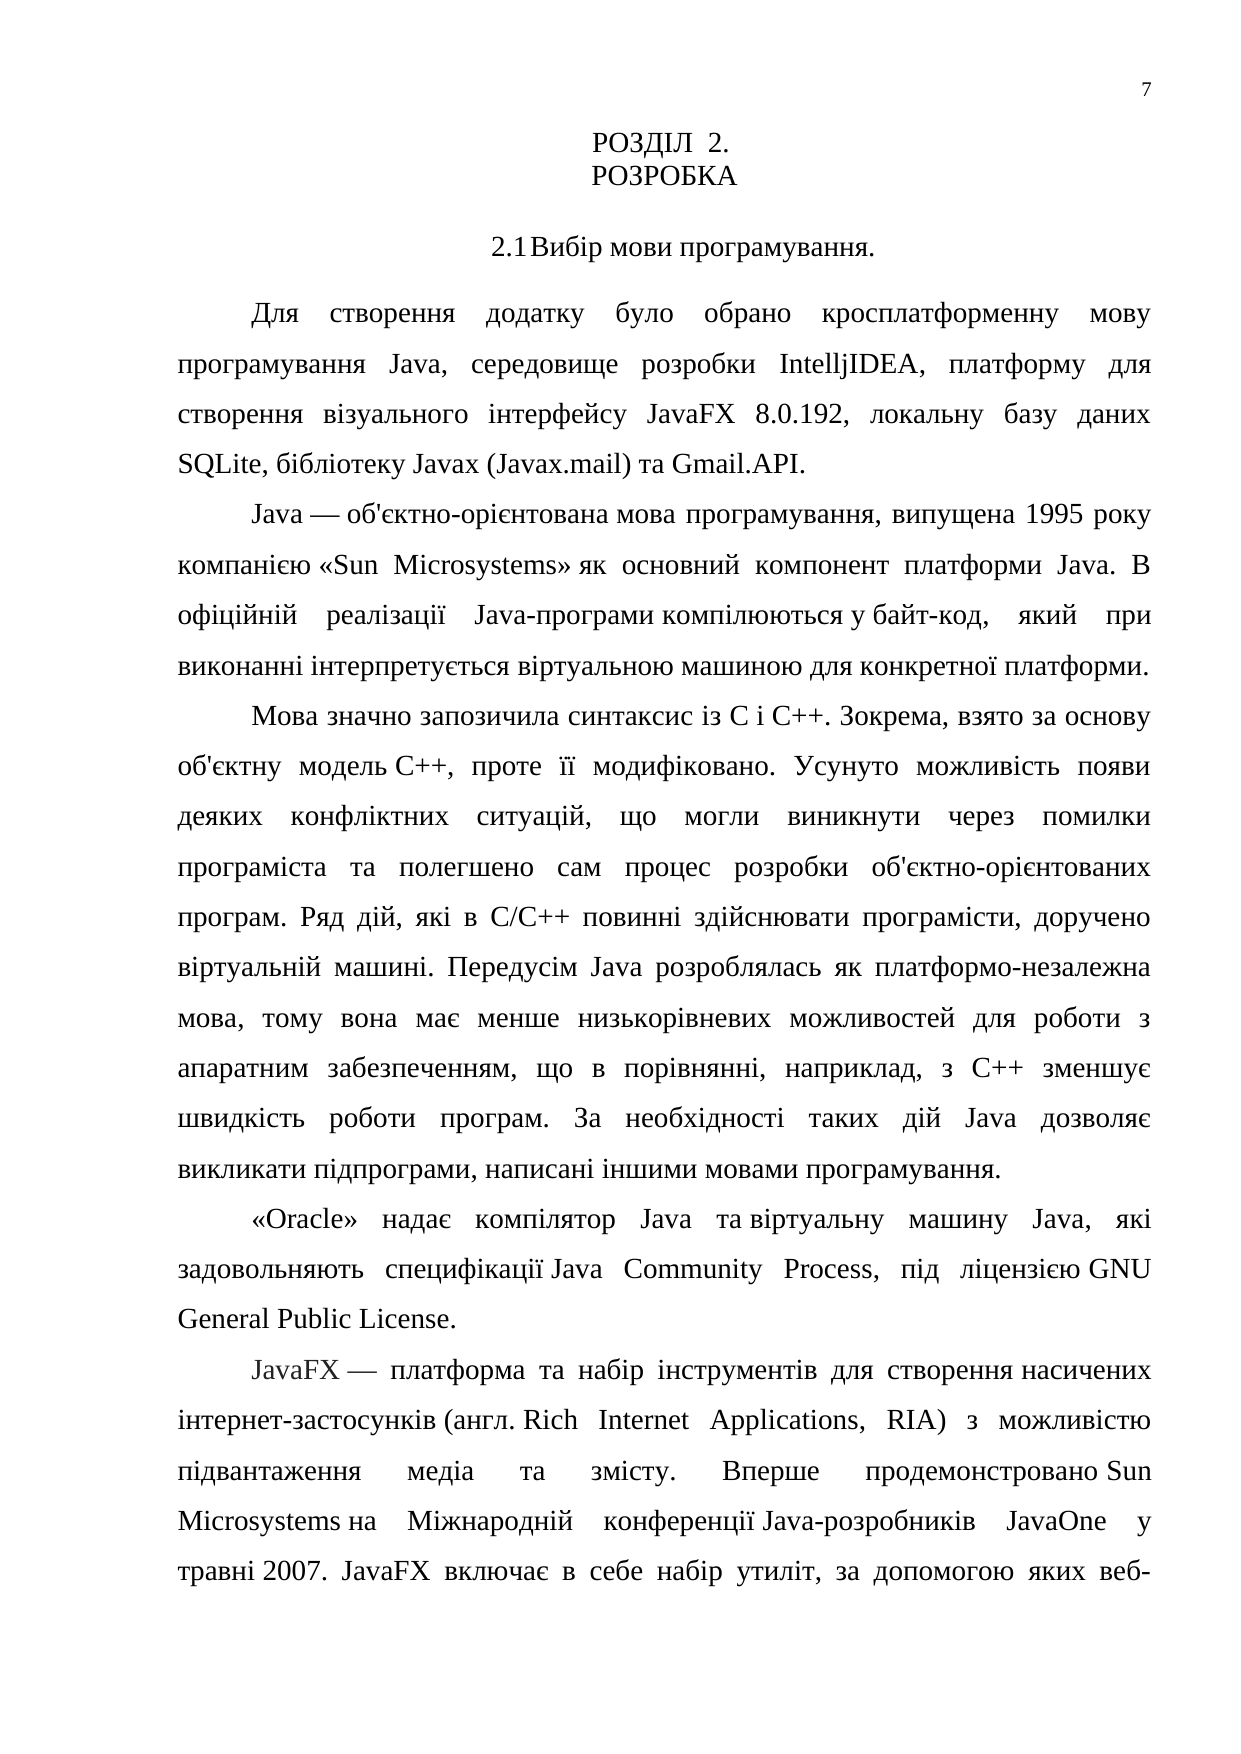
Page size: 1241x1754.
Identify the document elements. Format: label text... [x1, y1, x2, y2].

text Мова значно запозичила синтаксис із C і C++. Зокрема, взято за основу об'єктну модель С++, проте її модифіковано. Усунуто можливість появи деяких конфліктних ситуацій, що могли виникнути через помилки програміста та полегшено сам процес розробки об'єктно-орієнтованих програм. Ряд дій, які в С/C++ повинні здійснювати програмісти, доручено віртуальній машині. Передусім Java розроблялась як платформо-незалежна мова, тому вона має менше низькорівневих можливостей для роботи з апаратним забезпеченням, що в порівнянні, наприклад, з C++ зменшує швидкість роботи програм. За необхідності таких дій Java дозволяє викликати підпрограми, написані іншими мовами програмування. [177, 698, 1152, 1184]
text Для створення додатку було обрано кросплатформенну мову програмування Java, середовище розробки IntelljIDEA, платформу для створення візуального інтерфейсу JavaFX 8.0.192, локальну базу даних SQLite, бібліотеку Javax (Javax.mail) та Gmail.API. [177, 295, 1152, 480]
text «Oracle» надає компілятор Java та віртуальну машину Java, які задовольняють специфікації Java Community Process, під ліцензією GNU General Public License. [177, 1201, 1152, 1335]
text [177, 1352, 1152, 1587]
subtitle РОЗДІЛ 2. РОЗРОБКА [177, 125, 1152, 192]
subtitle Вибір мови програмування. [215, 229, 1152, 263]
text Java — об'єктно-орієнтована мова програмування, випущена 1995 року компанією «Sun Microsystems» як основний компонент платформи Java. В офіційній реалізації Java-програми компілюються у байт-код, який при виконанні інтерпретується віртуальною машиною для конкретної платформи. [177, 497, 1152, 681]
